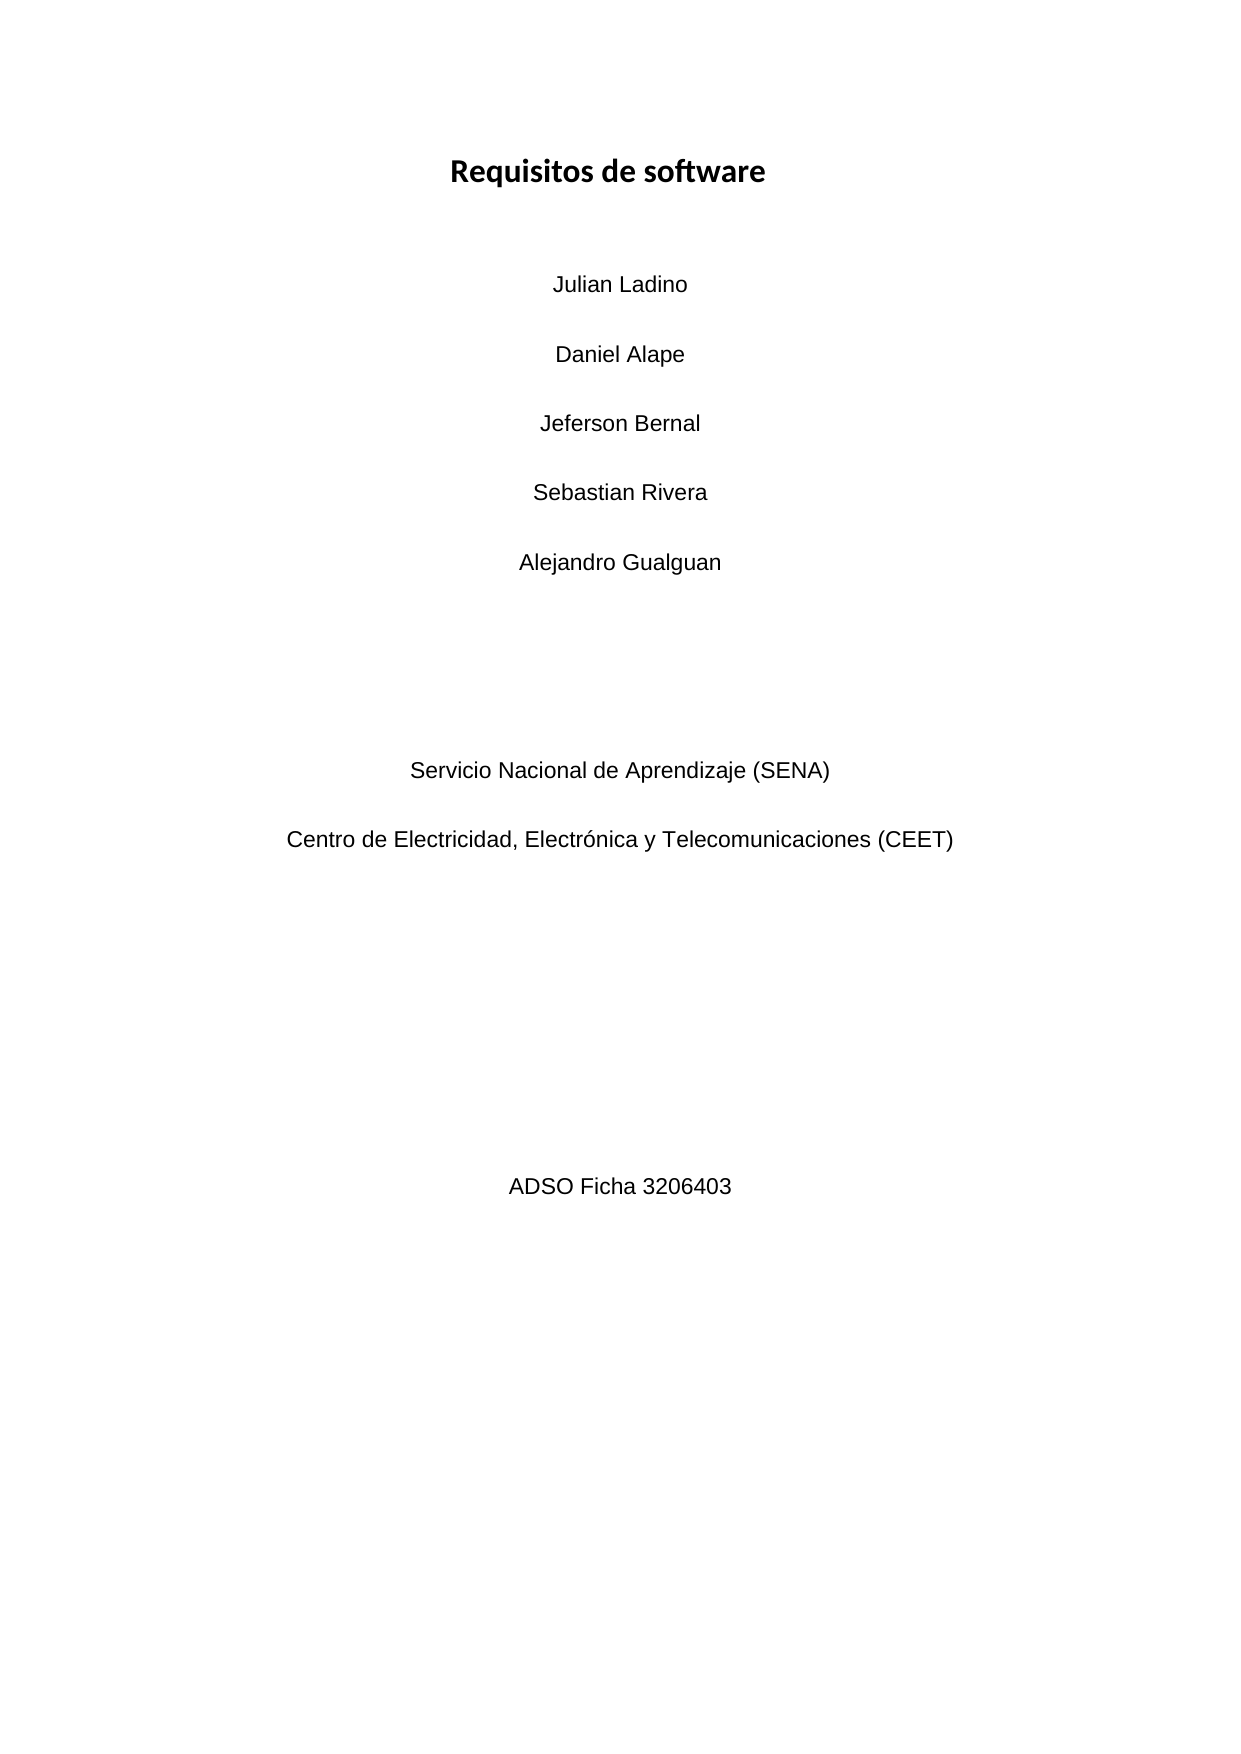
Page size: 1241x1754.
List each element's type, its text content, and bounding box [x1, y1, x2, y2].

text Alejandro Gualguan [150, 549, 1090, 575]
text Servicio Nacional de Aprendizaje (SENA) [150, 757, 1090, 783]
text Requisitos de software [150, 150, 1006, 191]
text ADSO Ficha 3206403 [150, 1173, 1090, 1199]
text Sebastian Rivera [150, 479, 1090, 506]
text Daniel Alape [150, 341, 1090, 367]
text Julian Ladino [150, 271, 1090, 298]
text Jeferson Bernal [150, 410, 1090, 436]
text Centro de Electricidad, Electrónica y Telecomunicaciones (CEET) [150, 826, 1090, 853]
